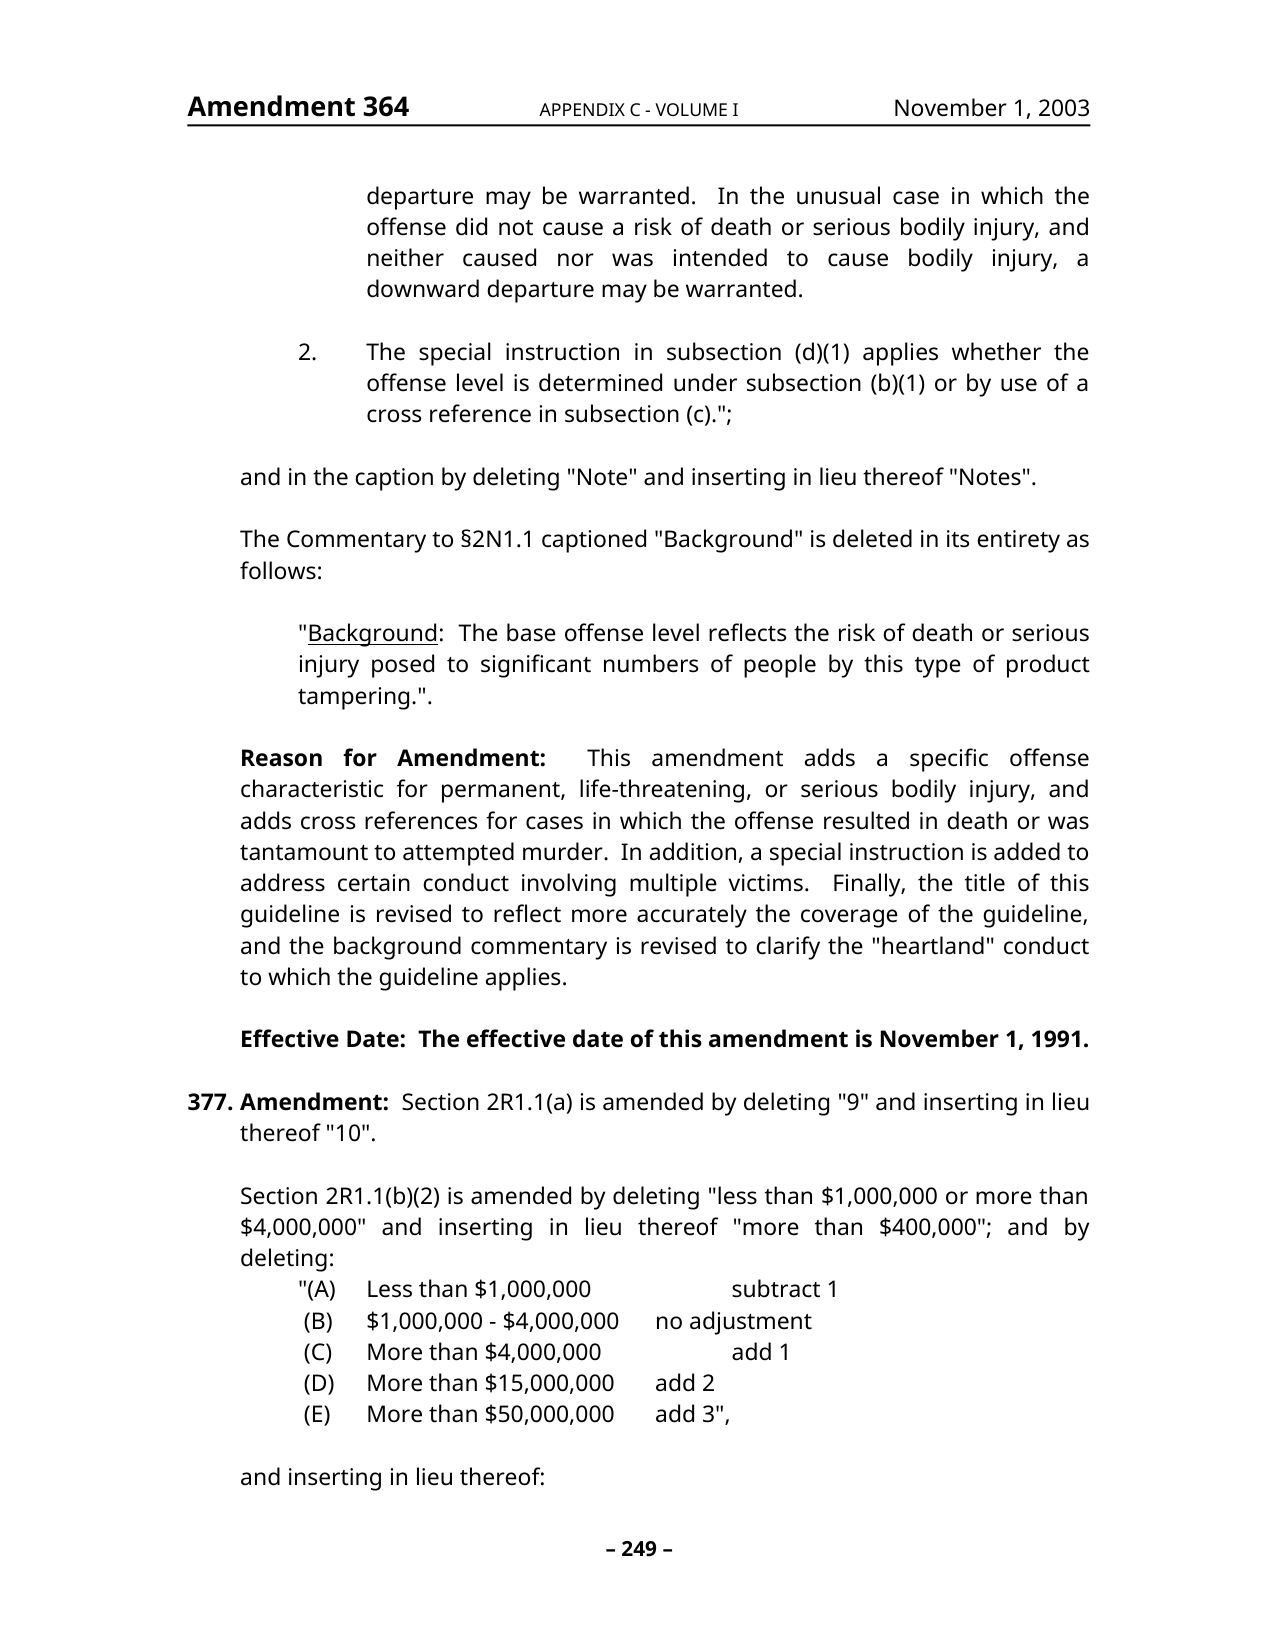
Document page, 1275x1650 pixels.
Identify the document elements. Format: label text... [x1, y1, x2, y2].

text (C) More than $4,000,000 add 1 [298, 1336, 1091, 1367]
text and inserting in lieu thereof: [240, 1461, 1091, 1492]
text and in the caption by deleting "Note" and inserting in lieu thereof "Notes". [240, 461, 1091, 492]
text "(A) Less than $1,000,000 subtract 1 [298, 1273, 1091, 1305]
text "Background: The base offense level reflects the risk of death or serious injury posed to significant numbers of people by this type of product tampering.". [298, 617, 1091, 711]
text Section 2R1.1(b)(2) is amended by deleting "less than $1,000,000 or more than $4,000,000" and inserting in lieu thereof "more than $400,000"; and by deleting: [240, 1180, 1091, 1273]
text (E) More than $50,000,000 add 3", [298, 1398, 1091, 1430]
text Reason for Amendment: This amendment adds a specific offense characteristic for permanent, life-threatening, or serious bodily injury, and adds cross references for cases in which the offense resulted in death or was tantamount to attempted murder. In addition, a special instruction is added to address certain conduct involving multiple victims. Finally, the title of this guideline is revised to reflect more accurately the coverage of the guideline, and the background commentary is revised to clarify the "heartland" conduct to which the guideline applies. [240, 742, 1091, 992]
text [298, 180, 1091, 305]
text The Commentary to §2N1.1 captioned "Background" is deleted in its entirety as follows: [240, 523, 1091, 586]
text 2. The special instruction in subsection (d)(1) applies whether the offense level is determined under subsection (b)(1) or by use of a cross reference in subsection (c)."; [298, 336, 1091, 430]
text 377. Amendment: Section 2R1.1(a) is amended by deleting "9" and inserting in lieu thereof "10". [187, 1086, 1091, 1148]
text Effective Date: The effective date of this amendment is November 1, 1991. [240, 1023, 1091, 1055]
text (D) More than $15,000,000 add 2 [298, 1367, 1091, 1398]
text (B) $1,000,000 - $4,000,000 no adjustment [298, 1305, 1091, 1336]
